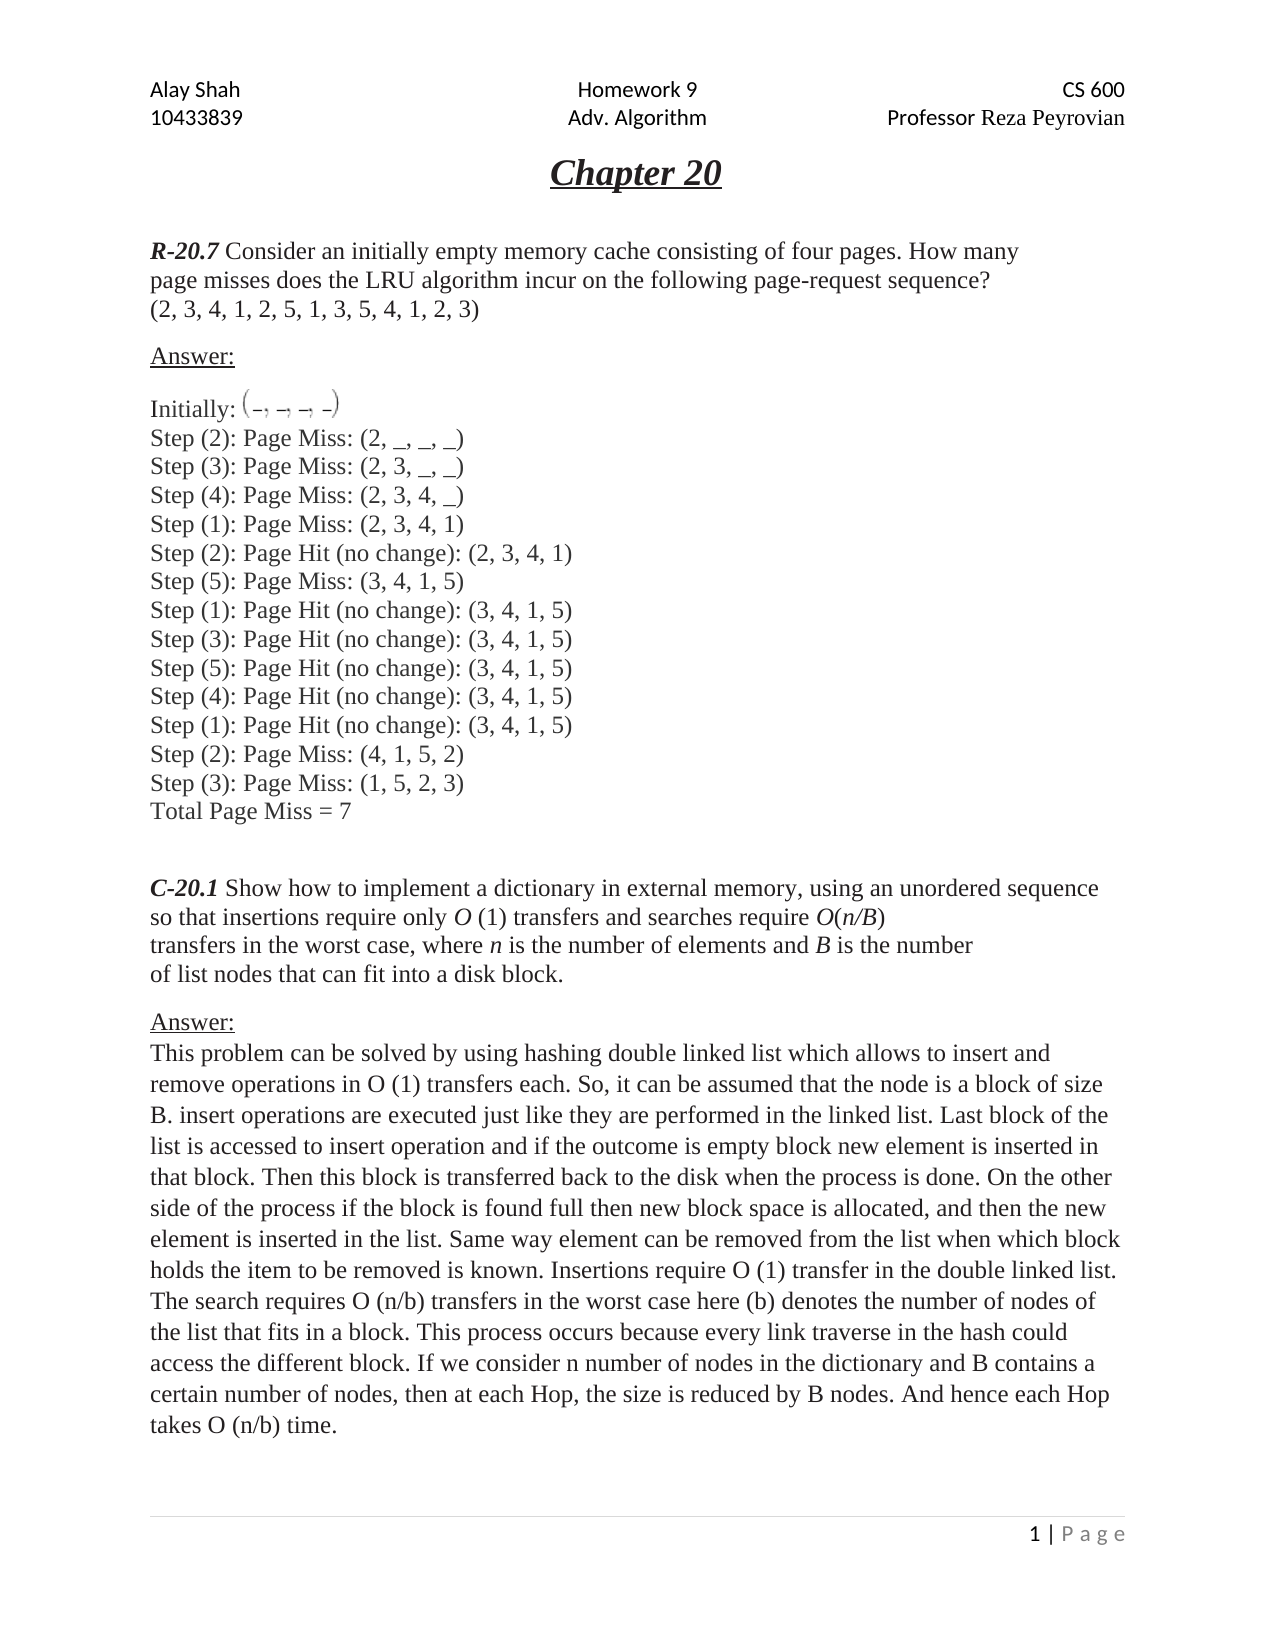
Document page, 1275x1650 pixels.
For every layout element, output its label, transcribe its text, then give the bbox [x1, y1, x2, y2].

text transfers in the worst case, where n is the number of elements and B is the number [150, 930, 1125, 959]
text Total Page Miss = 7 [150, 796, 1125, 825]
text so that insertions require only O (1) transfers and searches require O(n/B) [150, 902, 1125, 930]
text (2, 3, 4, 1, 2, 5, 1, 3, 5, 4, 1, 2, 3) [150, 294, 1125, 322]
text of list nodes that can fit into a disk block. [150, 959, 1125, 988]
text C-20.1 Show how to implement a dictionary in external memory, using an unordered sequence [150, 873, 1125, 902]
text Step (3): Page Hit (no change): (3, 4, 1, 5) [150, 624, 1125, 653]
text Step (4): Page Hit (no change): (3, 4, 1, 5) [150, 681, 1125, 710]
text Step (1): Page Miss: (2, 3, 4, 1) [150, 509, 1125, 538]
text Step (3): Page Miss: (2, 3, _, _) [150, 451, 1125, 480]
picture [242, 389, 340, 418]
text Step (2): Page Miss: (4, 1, 5, 2) [150, 739, 1125, 768]
text Step (1): Page Hit (no change): (3, 4, 1, 5) [150, 595, 1125, 624]
text This problem can be solved by using hashing double linked list which allows to insert and remove operations in O (1) transfers each. So, it can be assumed that the node is a block of size B. insert operations are executed just like they are performed in the linked list. Last block of the list is accessed to insert operation and if the outcome is empty block new element is inserted in that block. Then this block is transferred back to the disk when the process is done. On the other side of the process if the block is found full then new block space is allocated, and then the new element is inserted in the list. Same way element can be removed from the list when which block holds the item to be removed is known. Insertions require O (1) transfer in the double linked list. The search requires O (n/b) transfers in the worst case here (b) denotes the number of nodes of the list that fits in a block. This process occurs because every link traverse in the hash could access the different block. If we consider n number of nodes in the dictionary and B contains a certain number of nodes, then at each Hop, the size is reduced by B nodes. And hence each Hop takes O (n/b) time. [150, 1038, 1125, 1439]
text Answer: [150, 341, 1125, 370]
text Chapter 20 [150, 150, 1125, 193]
text Step (5): Page Miss: (3, 4, 1, 5) [150, 566, 1125, 595]
text Step (4): Page Miss: (2, 3, 4, _) [150, 480, 1125, 509]
text Answer: [150, 1007, 1125, 1036]
text page misses does the LRU algorithm incur on the following page-request sequence? [150, 265, 1125, 294]
text Step (5): Page Hit (no change): (3, 4, 1, 5) [150, 653, 1125, 681]
text Step (3): Page Miss: (1, 5, 2, 3) [150, 768, 1125, 796]
text Step (2): Page Miss: (2, _, _, _) [150, 423, 1125, 451]
text Step (1): Page Hit (no change): (3, 4, 1, 5) [150, 710, 1125, 739]
text Initially: [150, 389, 1125, 423]
text R-20.7 Consider an initially empty memory cache consisting of four pages. How many [150, 236, 1125, 265]
text Step (2): Page Hit (no change): (2, 3, 4, 1) [150, 538, 1125, 566]
